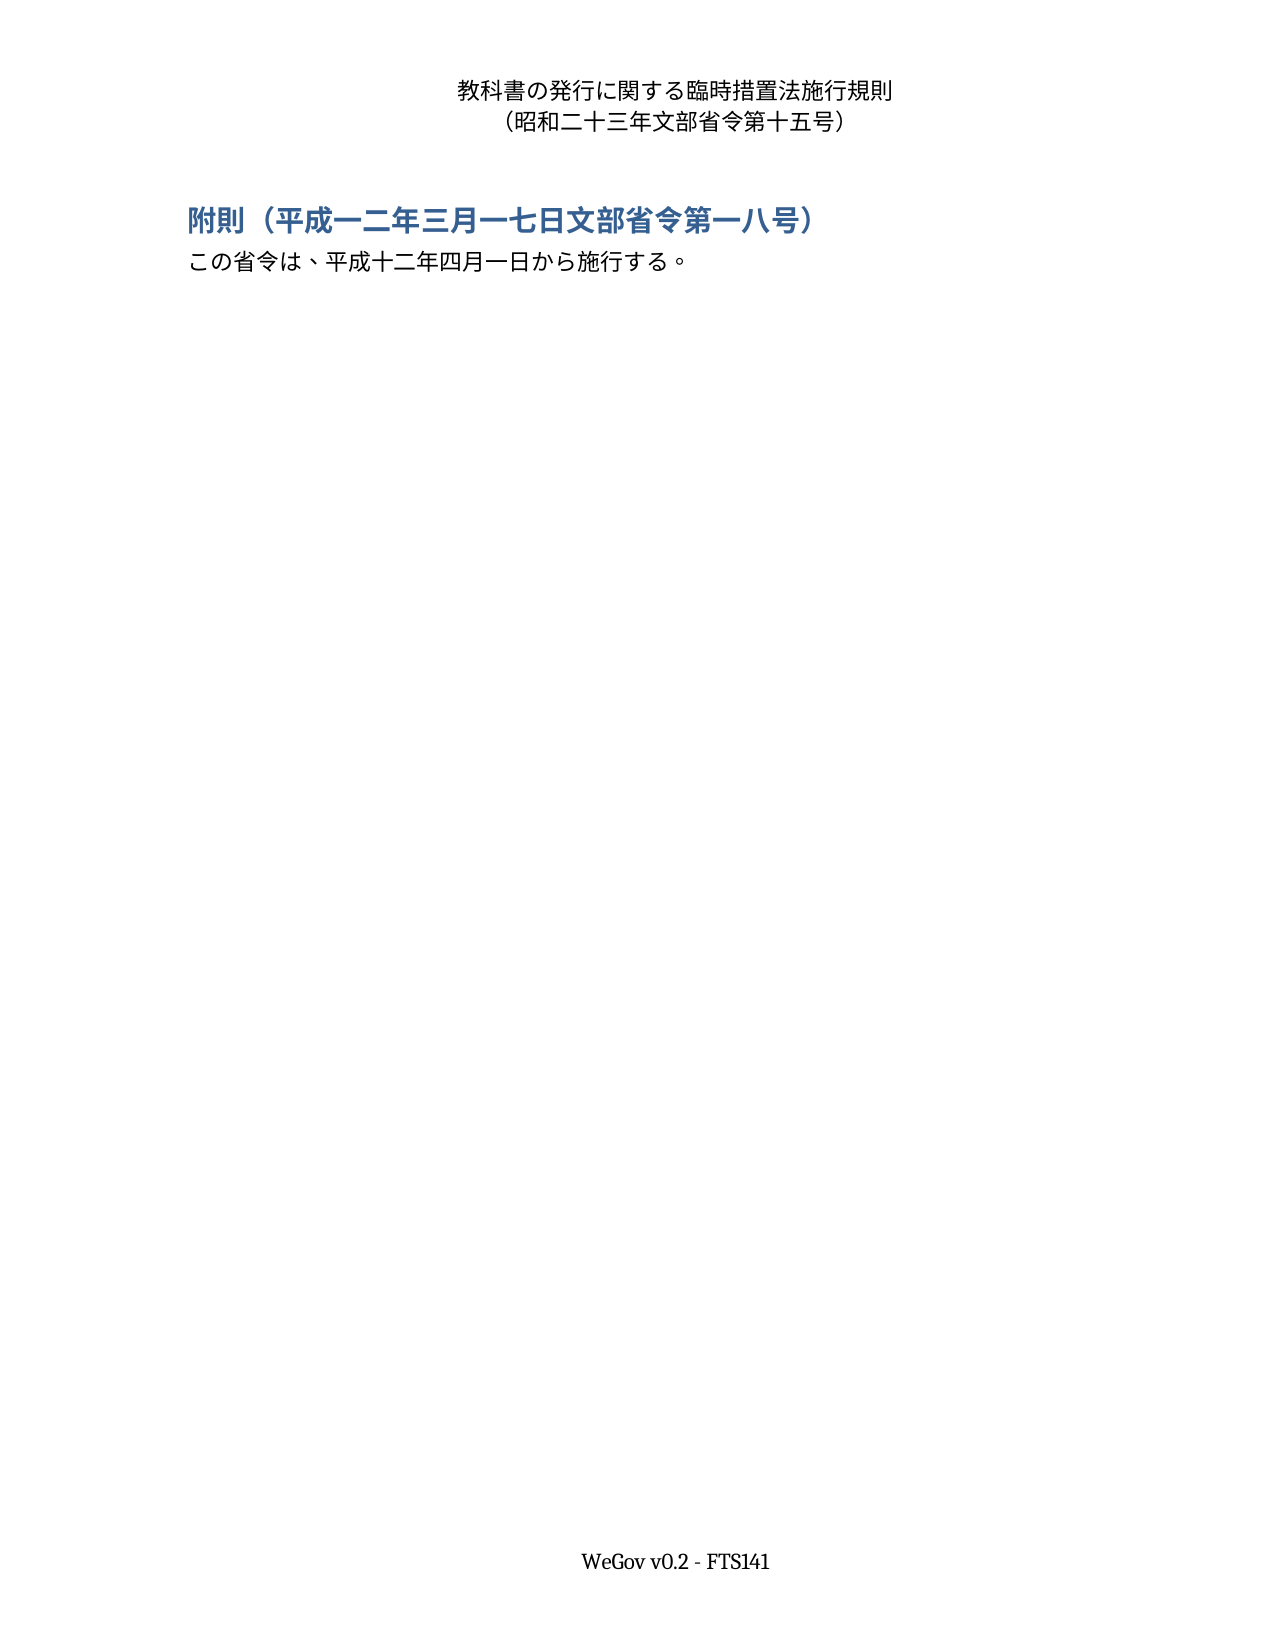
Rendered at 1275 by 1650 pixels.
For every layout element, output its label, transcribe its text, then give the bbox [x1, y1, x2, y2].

subtitle 附則（平成一二年三月一七日文部省令第一八号） [187, 200, 1087, 240]
text この省令は、平成十二年四月一日から施行する。 [187, 246, 1087, 277]
